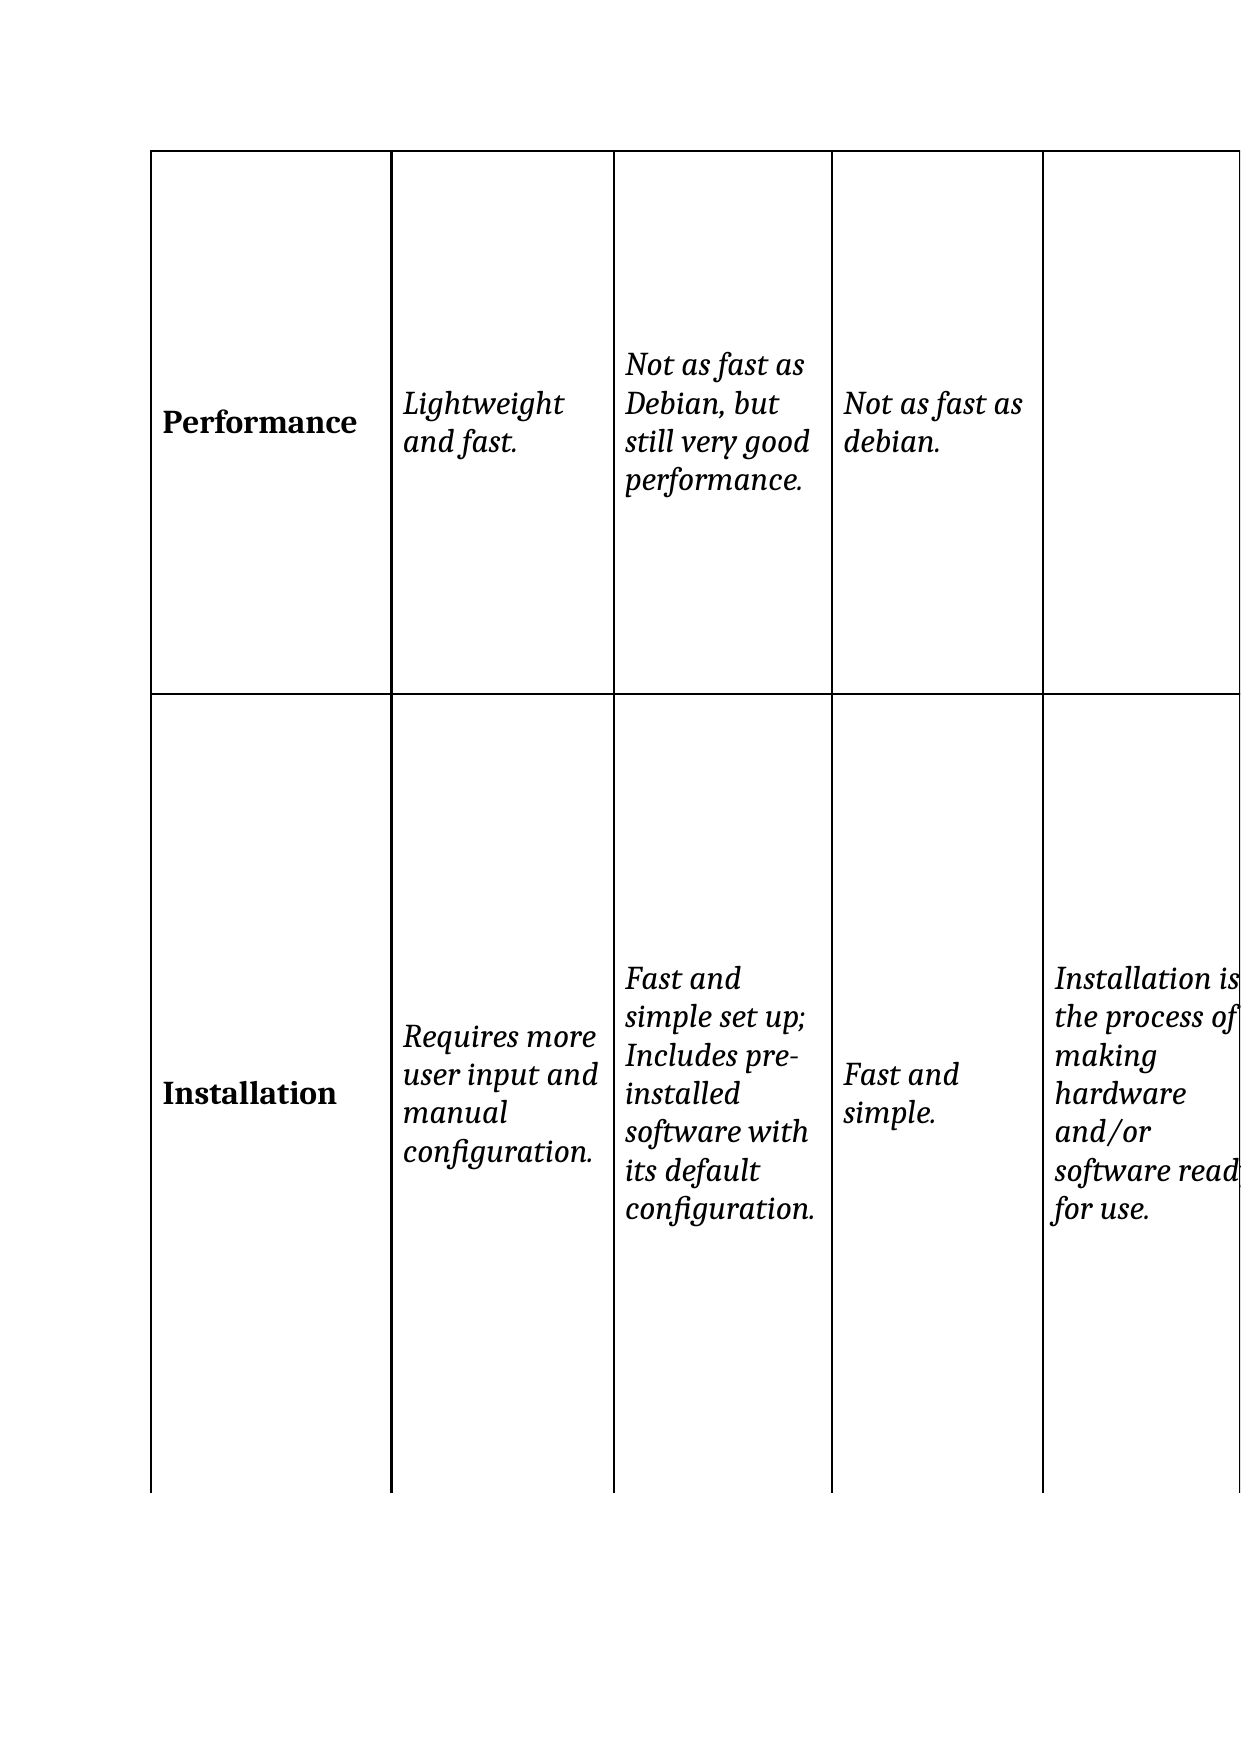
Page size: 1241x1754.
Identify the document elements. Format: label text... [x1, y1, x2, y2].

table_cell Fast and simple set up; Includes pre-installed software with its default configuration. [615, 695, 831, 1492]
table_cell Installation [152, 695, 390, 1492]
table_cell Lightweight and fast. [393, 152, 613, 693]
table_cell Requires more user input and manual configuration. [393, 695, 613, 1492]
table_cell Not as fast as Debian, but still very good performance. [615, 152, 831, 693]
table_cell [1044, 152, 1239, 693]
table_cell Performance [152, 152, 390, 693]
table_cell Not as fast as debian. [833, 152, 1042, 693]
table_cell Fast and simple. [833, 695, 1042, 1492]
table_cell Installation is the process of making hardware and/or software ready for use. [1044, 695, 1239, 1492]
